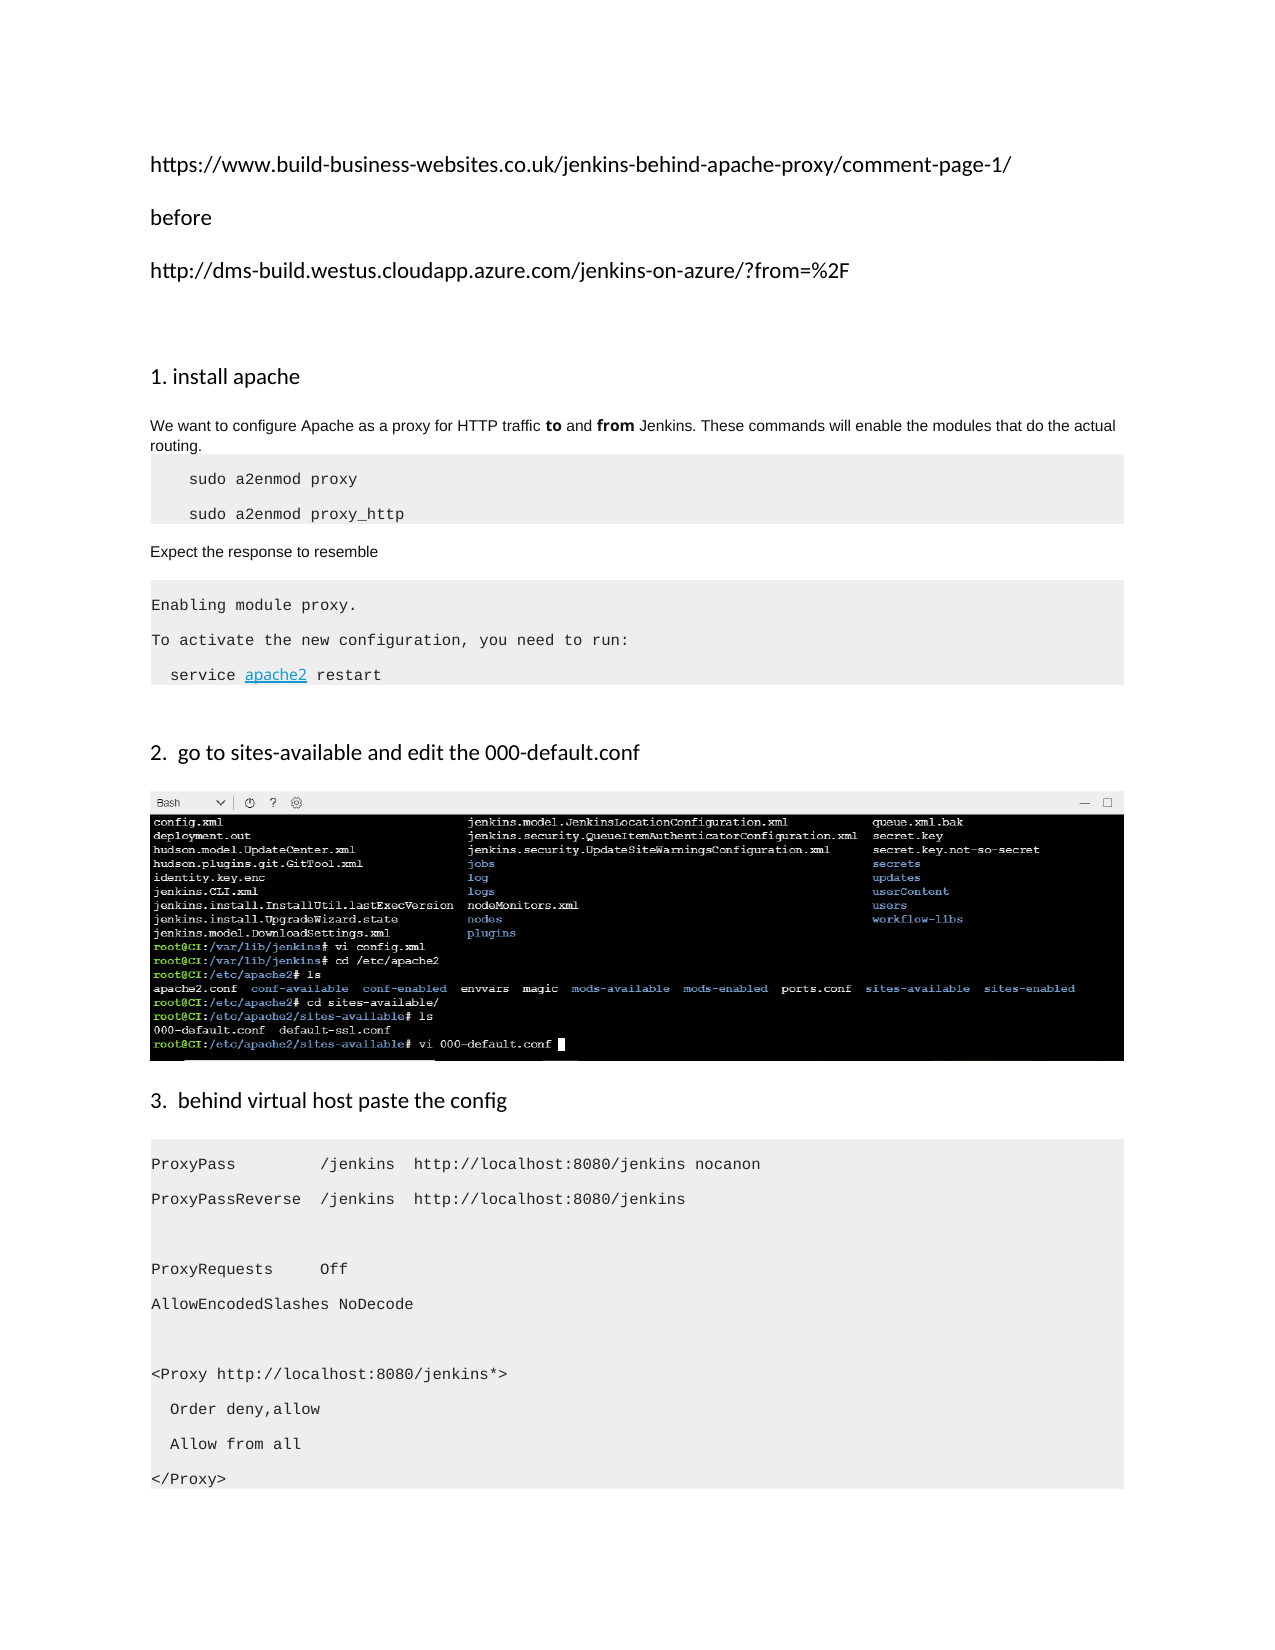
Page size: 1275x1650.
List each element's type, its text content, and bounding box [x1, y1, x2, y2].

text sudo a2enmod proxy [151, 454, 1124, 489]
text Allow from all [151, 1419, 1124, 1454]
text AllowEncodedSlashes NoDecode [151, 1279, 1124, 1314]
text ProxyPass /jenkins http://localhost:8080/jenkins nocanon [151, 1139, 1124, 1174]
text ProxyRequests Off [151, 1244, 1124, 1279]
text 3. behind virtual host paste the config [150, 1086, 1125, 1114]
text To activate the new configuration, you need to run: [151, 615, 1124, 650]
text Expect the response to resemble [150, 543, 1125, 561]
text https://www.build-business-websites.co.uk/jenkins-behind-apache-proxy/comment-page-1/ [150, 150, 1125, 178]
text service apache2 restart [151, 650, 1124, 685]
text Enabling module proxy. [151, 580, 1124, 615]
text Order deny,allow [151, 1384, 1124, 1419]
text ProxyPassReverse /jenkins http://localhost:8080/jenkins [151, 1174, 1124, 1209]
picture [150, 791, 1124, 1061]
text </Proxy> [151, 1454, 1124, 1489]
text http://dms-build.westus.cloudapp.azure.com/jenkins-on-azure/?from=%2F [150, 256, 1125, 284]
text before [150, 203, 1125, 231]
text 1. install apache [150, 362, 1125, 390]
text sudo a2enmod proxy_http [151, 489, 1124, 524]
text <Proxy http://localhost:8080/jenkins*> [151, 1349, 1124, 1384]
text We want to configure Apache as a proxy for HTTP traffic to and from Jenkins. These commands will enable the modules that do the actual routing. [150, 415, 1125, 454]
text 2. go to sites-available and edit the 000-default.conf [150, 738, 1125, 766]
